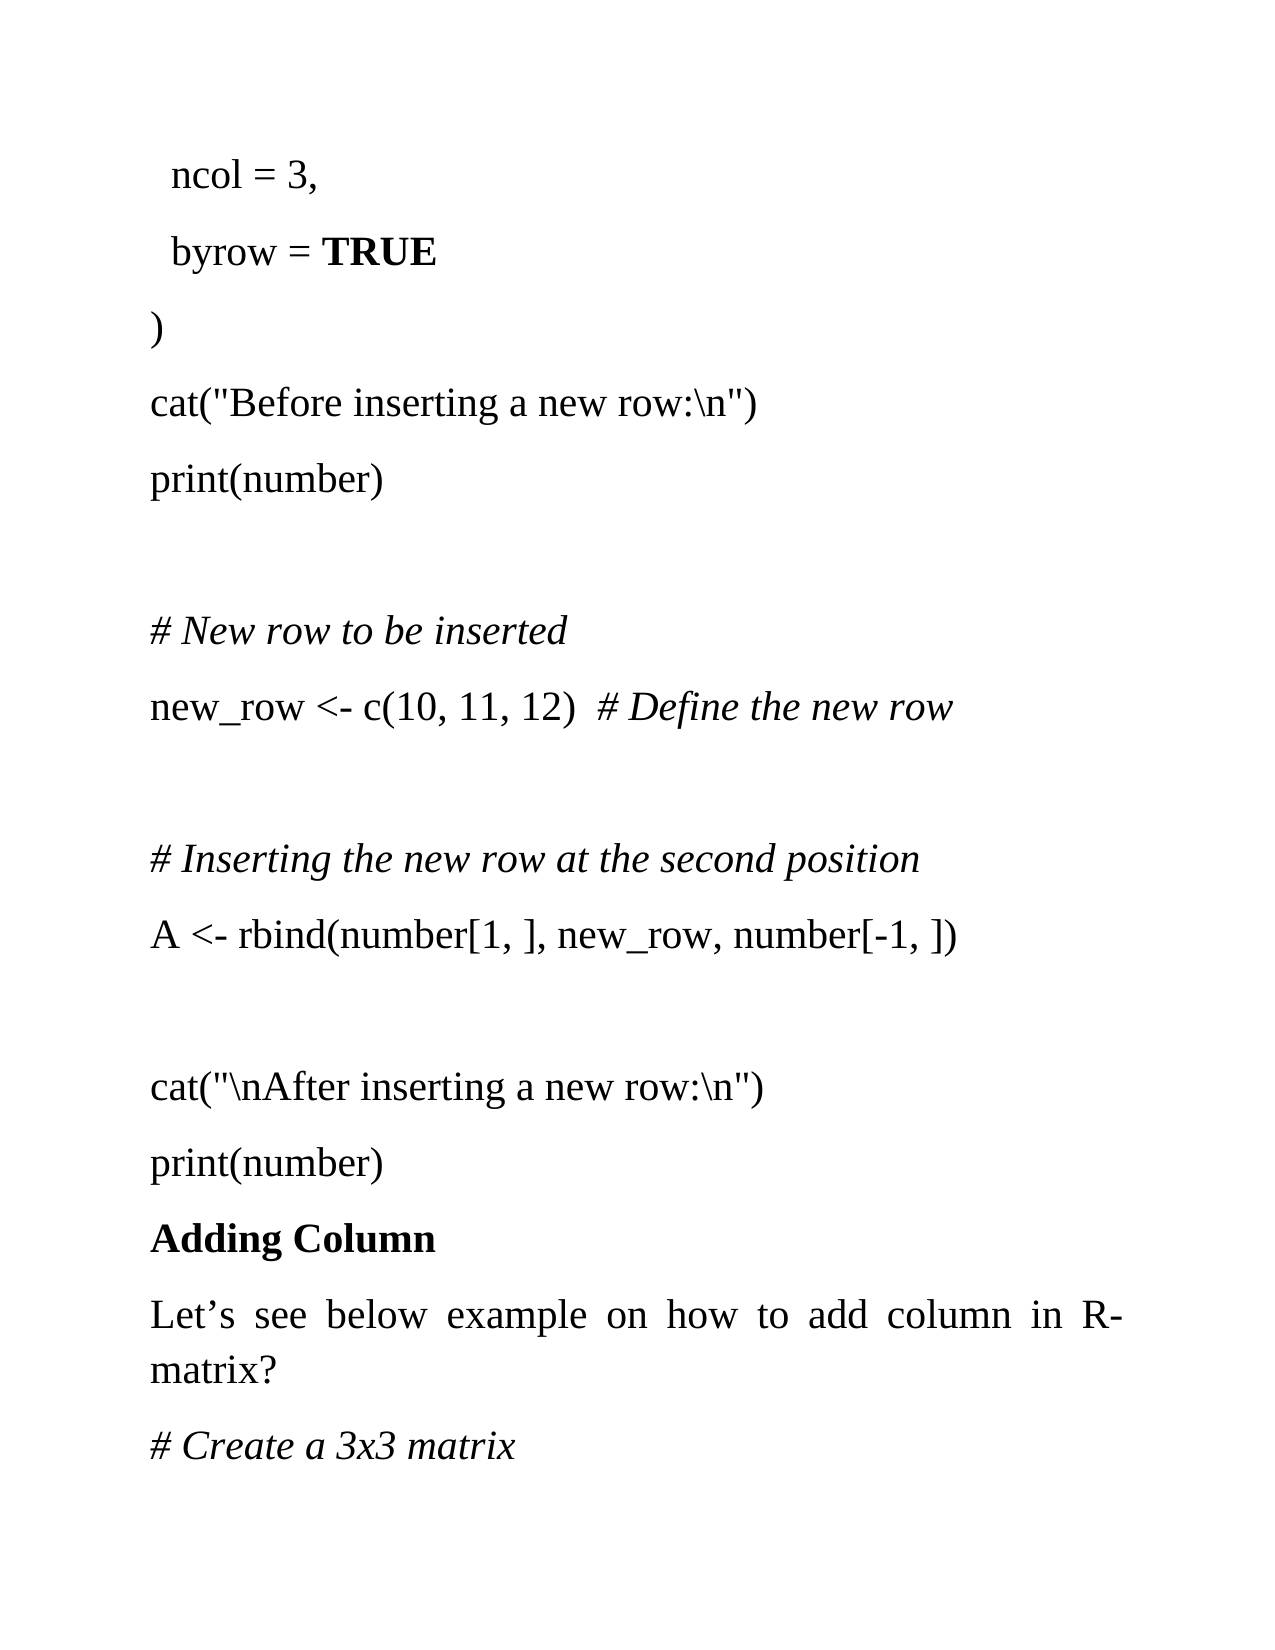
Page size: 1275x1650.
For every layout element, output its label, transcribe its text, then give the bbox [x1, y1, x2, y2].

text print(number) [150, 454, 1125, 502]
text A <- rbind(number[1, ], new_row, number[-1, ]) [150, 909, 1125, 957]
text # Create a 3x3 matrix [150, 1420, 1125, 1468]
text Adding Column [150, 1213, 1125, 1261]
text byrow = TRUE [150, 226, 1125, 274]
text ) [150, 302, 1125, 350]
text cat("\nAfter inserting a new row:\n") [150, 1061, 1125, 1109]
text ncol = 3, [150, 150, 1125, 198]
text Let’s see below example on how to add column in R-matrix? [150, 1289, 1125, 1392]
text new_row <- c(10, 11, 12) # Define the new row [150, 682, 1125, 729]
text cat("Before inserting a new row:\n") [150, 378, 1125, 426]
text # New row to be inserted [150, 606, 1125, 653]
text print(number) [150, 1137, 1125, 1185]
text # Inserting the new row at the second position [150, 833, 1125, 881]
